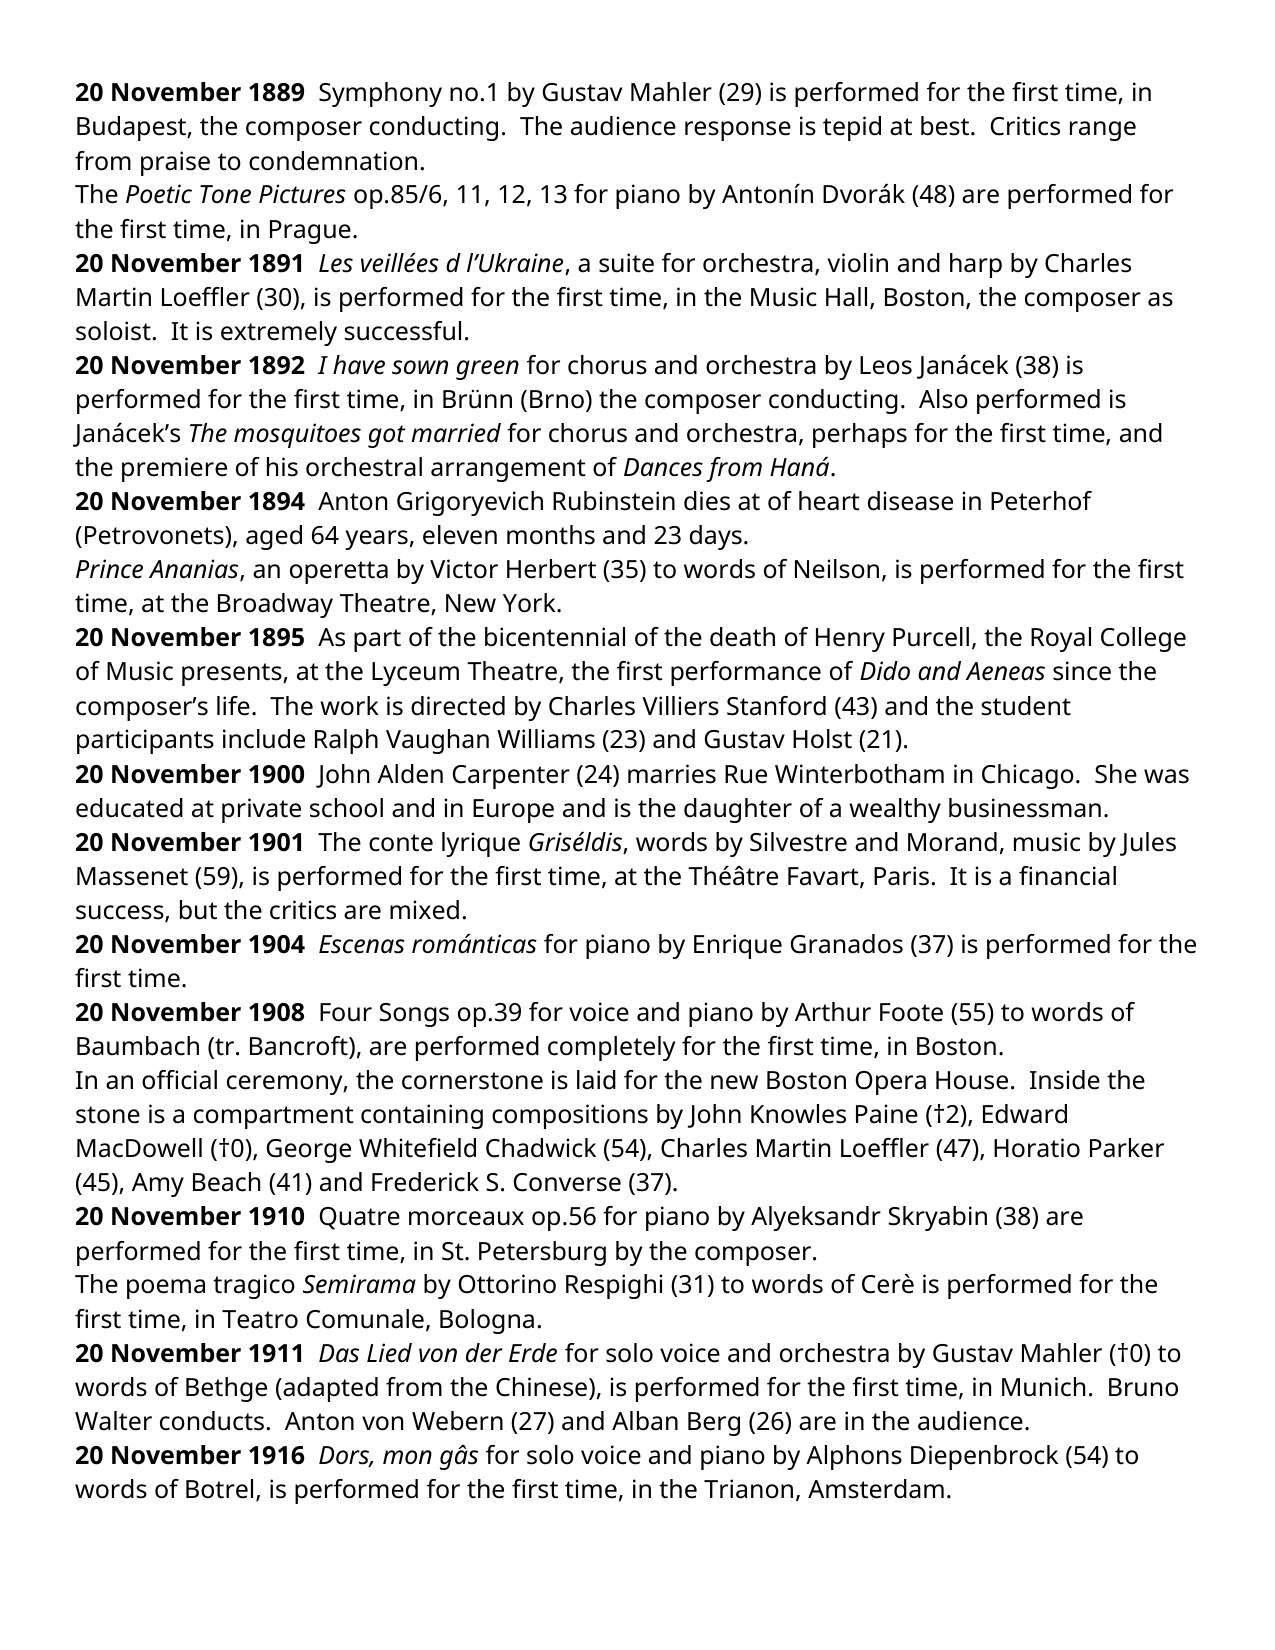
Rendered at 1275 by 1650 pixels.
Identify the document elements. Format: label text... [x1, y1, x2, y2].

text 20 November 1892 I have sown green for chorus and orchestra by Leos Janácek (38) is performed for the first time, in Brünn (Brno) the composer conducting. Also performed is Janácek’s The mosquitoes got married for chorus and orchestra, perhaps for the first time, and the premiere of his orchestral arrangement of Dances from Haná. [75, 347, 1200, 484]
text 20 November 1894 Anton Grigoryevich Rubinstein dies at of heart disease in Peterhof (Petrovonets), aged 64 years, eleven months and 23 days. [75, 484, 1200, 552]
text 20 November 1900 John Alden Carpenter (24) marries Rue Winterbotham in Chicago. She was educated at private school and in Europe and is the daughter of a wealthy businessman. [75, 756, 1200, 824]
text The Poetic Tone Pictures op.85/6, 11, 12, 13 for piano by Antonín Dvorák (48) are performed for the first time, in Prague. [75, 177, 1200, 245]
text 20 November 1895 As part of the bicentennial of the death of Henry Purcell, the Royal College of Music presents, at the Lyceum Theatre, the first performance of Dido and Aeneas since the composer’s life. The work is directed by Charles Villiers Stanford (43) and the student participants include Ralph Vaughan Williams (23) and Gustav Holst (21). [75, 620, 1200, 756]
text 20 November 1916 Dors, mon gâs for solo voice and piano by Alphons Diepenbrock (54) to words of Botrel, is performed for the first time, in the Trianon, Amsterdam. [75, 1437, 1200, 1506]
text 20 November 1889 Symphony no.1 by Gustav Mahler (29) is performed for the first time, in Budapest, the composer conducting. The audience response is tepid at best. Critics range from praise to condemnation. [75, 75, 1200, 177]
text 20 November 1904 Escenas románticas for piano by Enrique Granados (37) is performed for the first time. [75, 927, 1200, 995]
text The poema tragico Semirama by Ottorino Respighi (31) to words of Cerè is performed for the first time, in Teatro Comunale, Bologna. [75, 1267, 1200, 1335]
text In an official ceremony, the cornerstone is laid for the new Boston Opera House. Inside the stone is a compartment containing compositions by John Knowles Paine (†2), Edward MacDowell (†0), George Whitefield Chadwick (54), Charles Martin Loeffler (47), Horatio Parker (45), Amy Beach (41) and Frederick S. Converse (37). [75, 1063, 1200, 1199]
text 20 November 1901 The conte lyrique Griséldis, words by Silvestre and Morand, music by Jules Massenet (59), is performed for the first time, at the Théâtre Favart, Paris. It is a financial success, but the critics are mixed. [75, 824, 1200, 927]
text 20 November 1910 Quatre morceaux op.56 for piano by Alyeksandr Skryabin (38) are performed for the first time, in St. Petersburg by the composer. [75, 1199, 1200, 1267]
text Prince Ananias, an operetta by Victor Herbert (35) to words of Neilson, is performed for the first time, at the Broadway Theatre, New York. [75, 552, 1200, 620]
text 20 November 1908 Four Songs op.39 for voice and piano by Arthur Foote (55) to words of Baumbach (tr. Bancroft), are performed completely for the first time, in Boston. [75, 995, 1200, 1063]
text 20 November 1911 Das Lied von der Erde for solo voice and orchestra by Gustav Mahler (†0) to words of Bethge (adapted from the Chinese), is performed for the first time, in Munich. Bruno Walter conducts. Anton von Webern (27) and Alban Berg (26) are in the audience. [75, 1335, 1200, 1437]
text 20 November 1891 Les veillées d l’Ukraine, a suite for orchestra, violin and harp by Charles Martin Loeffler (30), is performed for the first time, in the Music Hall, Boston, the composer as soloist. It is extremely successful. [75, 245, 1200, 347]
